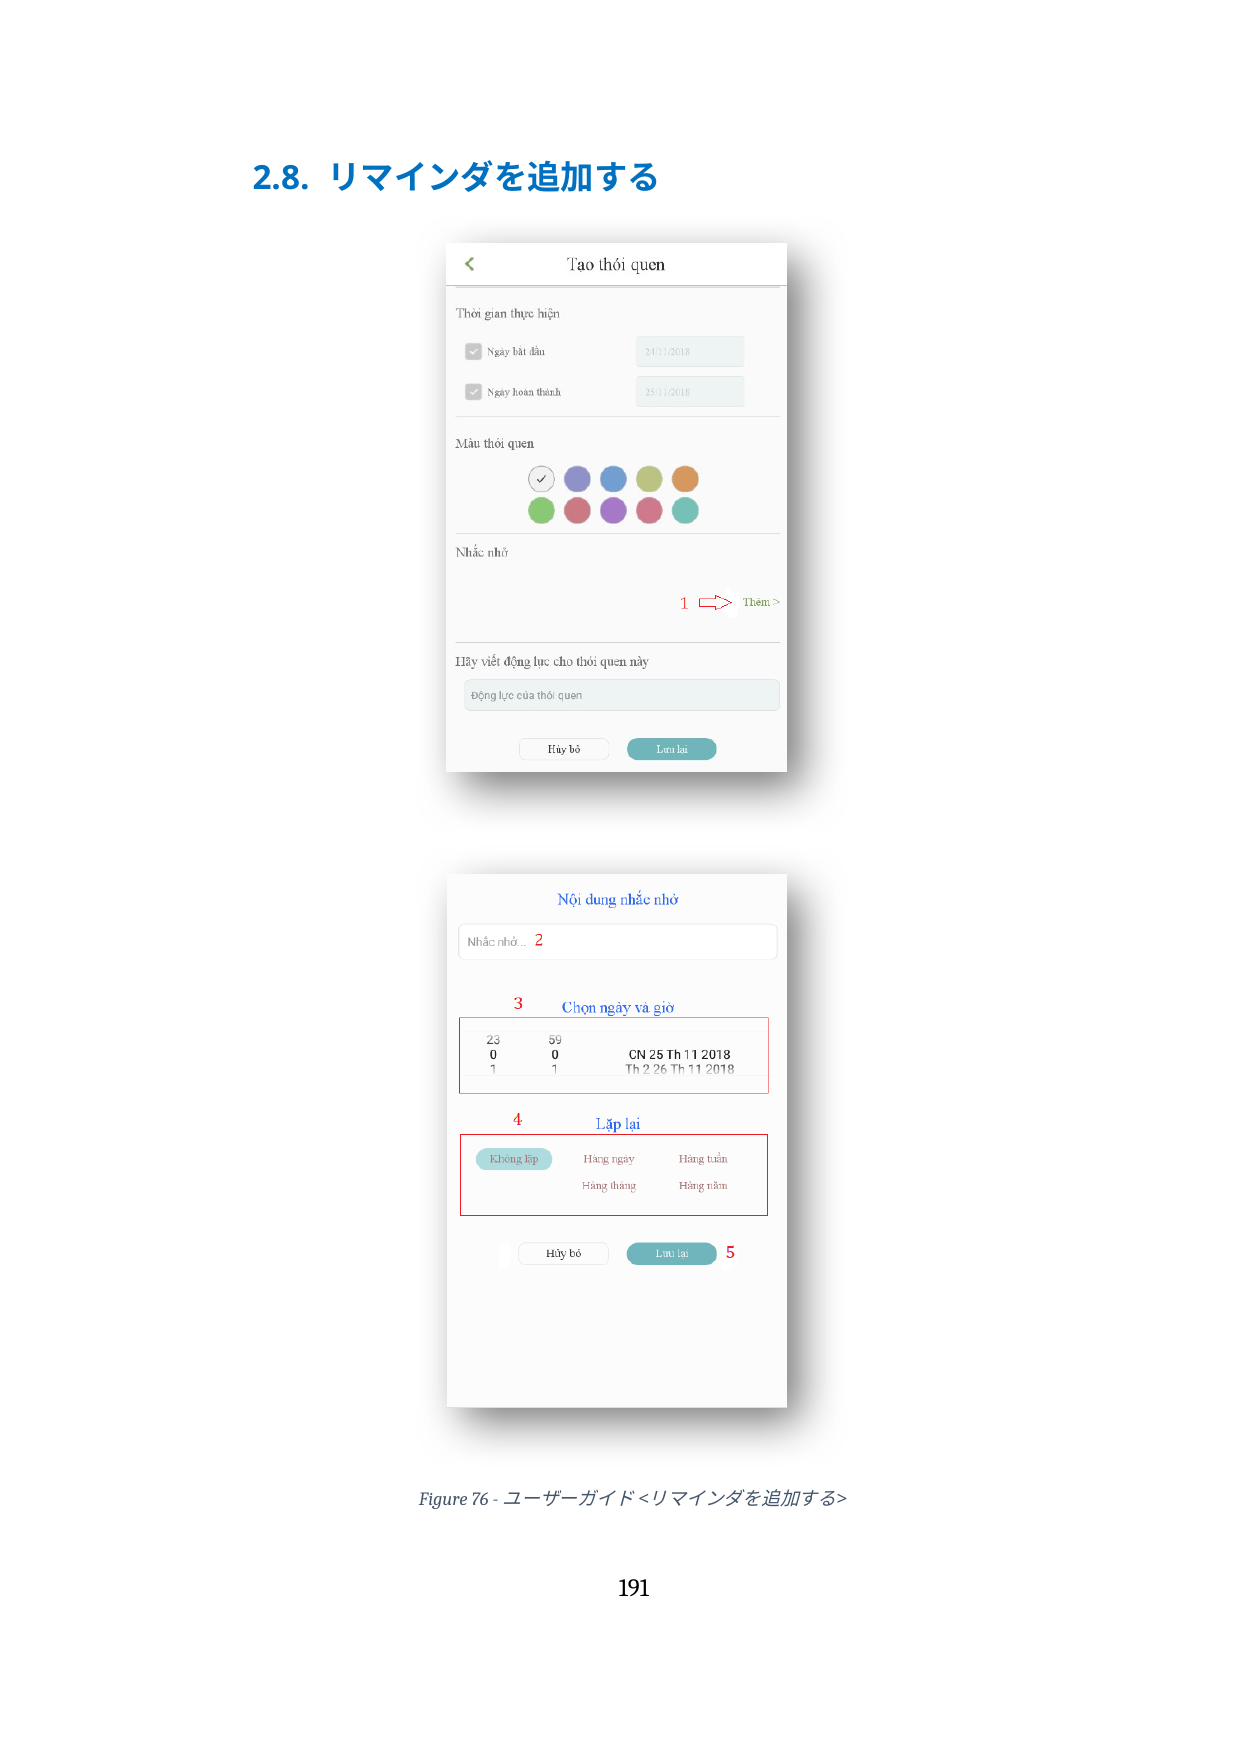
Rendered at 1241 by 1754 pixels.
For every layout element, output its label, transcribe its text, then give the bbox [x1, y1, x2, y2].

picture [447, 874, 787, 1408]
text Figure - ユーザーガイド <リマインダを追加する> [177, 1484, 1090, 1511]
list リマインダを追加する [252, 151, 1090, 199]
picture [446, 243, 787, 772]
